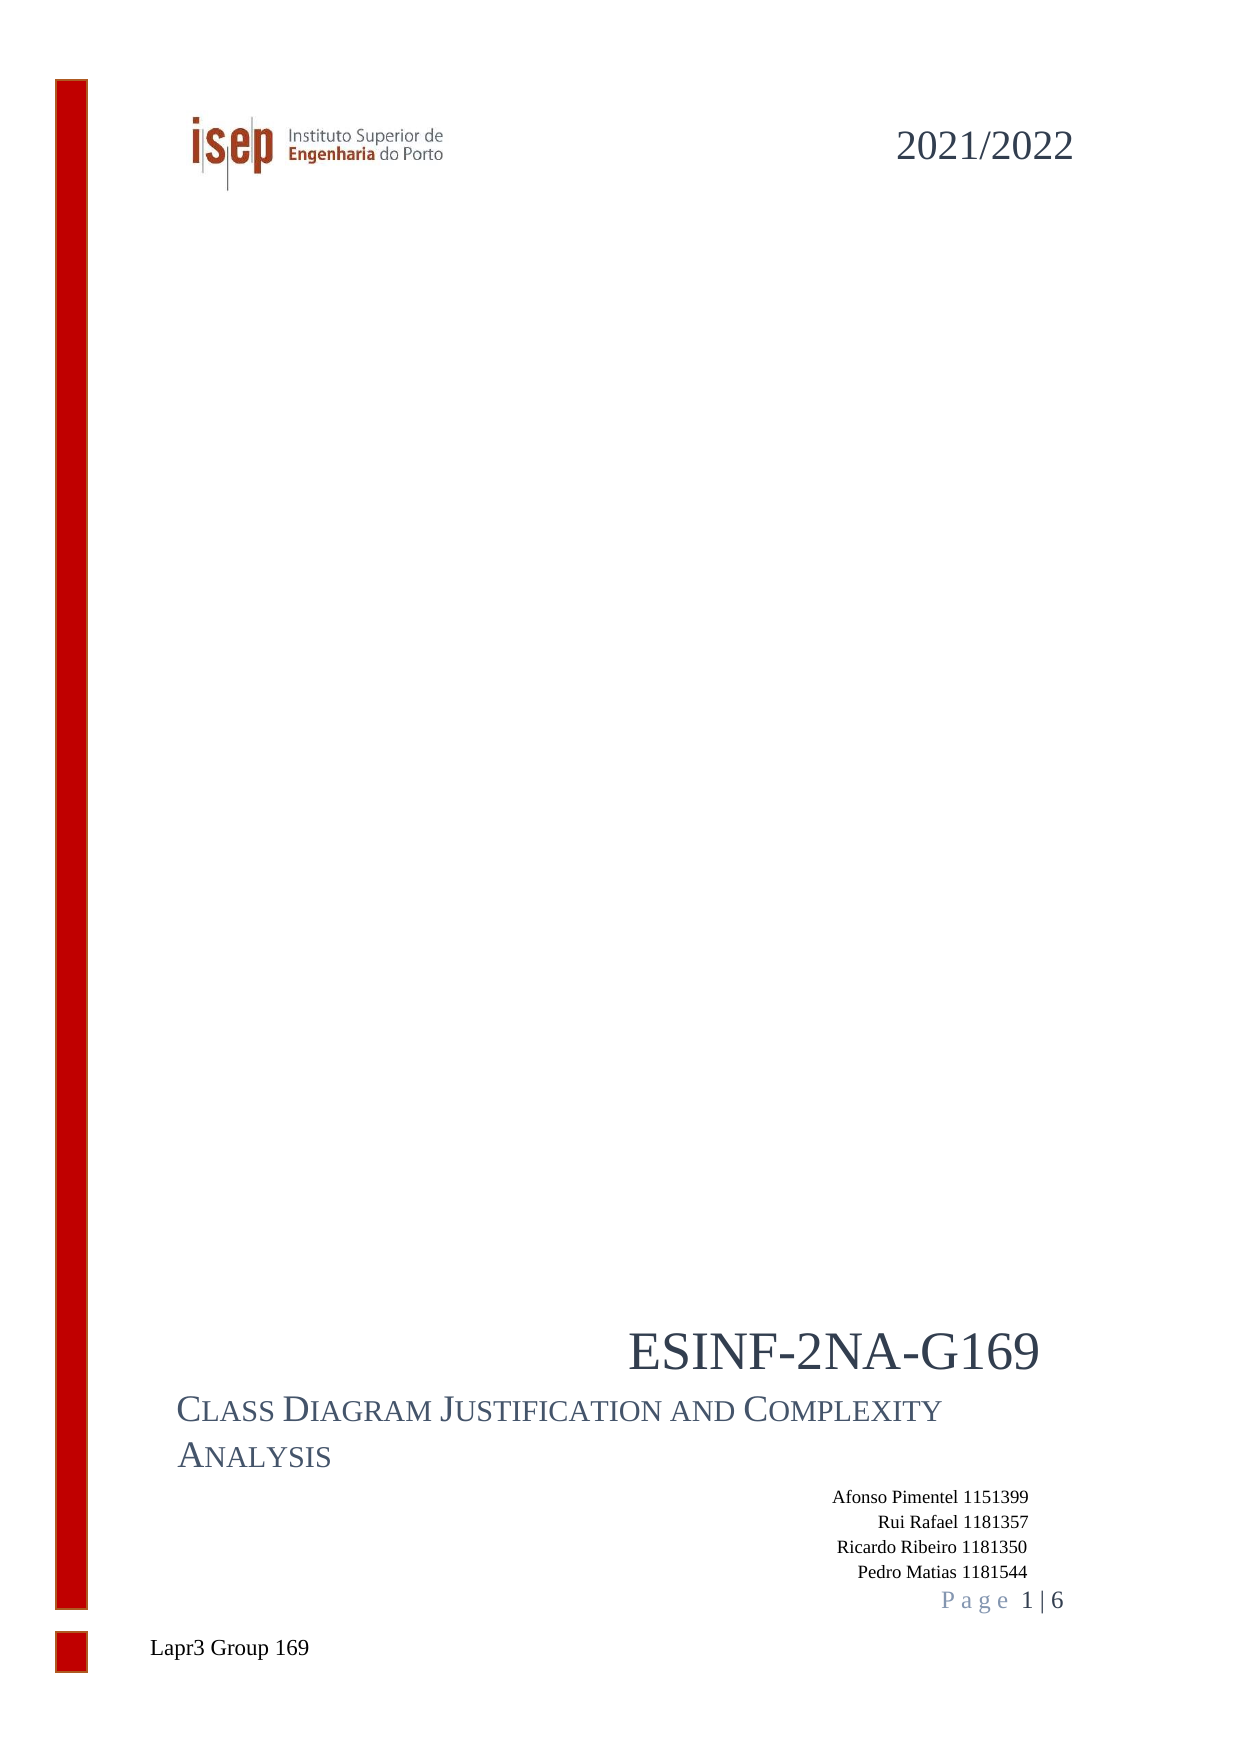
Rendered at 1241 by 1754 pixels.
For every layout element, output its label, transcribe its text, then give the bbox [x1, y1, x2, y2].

text Afonso Pimentel 1151399 [150, 1486, 1029, 1508]
text Rui Rafael 1181357 [150, 1511, 1029, 1533]
text CLASS DIAGRAM JUSTIFICATION AND COMPLEXITY ANALYSIS [176, 1386, 1090, 1476]
text Pedro Matias 1181544 [150, 1561, 1027, 1583]
picture [176, 99, 460, 208]
text ESINF-2NA-G169 [150, 1319, 1041, 1381]
text 2021/2022 [460, 120, 1074, 168]
text Ricardo Ribeiro 1181350 [150, 1536, 1027, 1557]
